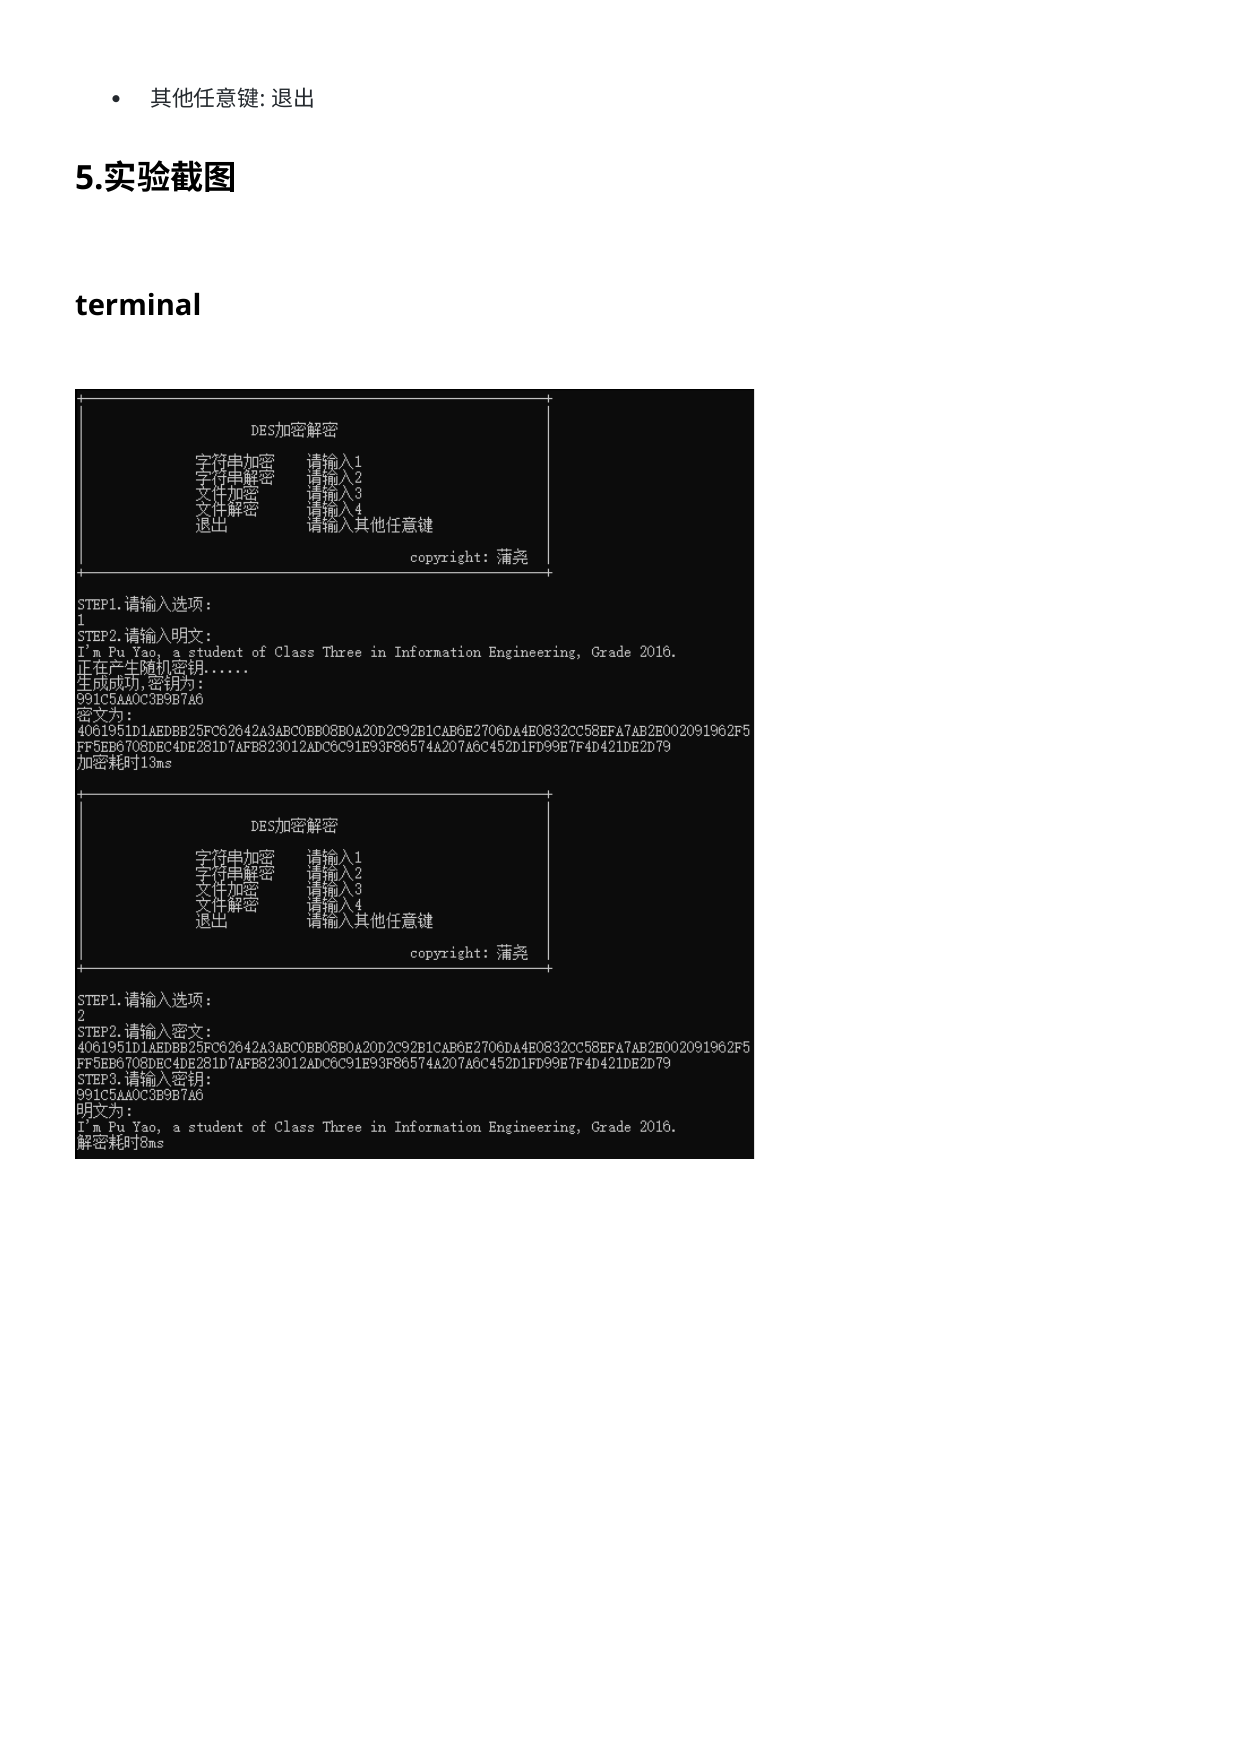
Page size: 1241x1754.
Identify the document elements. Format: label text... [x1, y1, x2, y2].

subtitle terminal [75, 272, 1165, 337]
list 其他任意键: 退出 [112, 81, 1165, 113]
picture [75, 389, 755, 1159]
subtitle 5.实验截图 [75, 142, 1165, 207]
